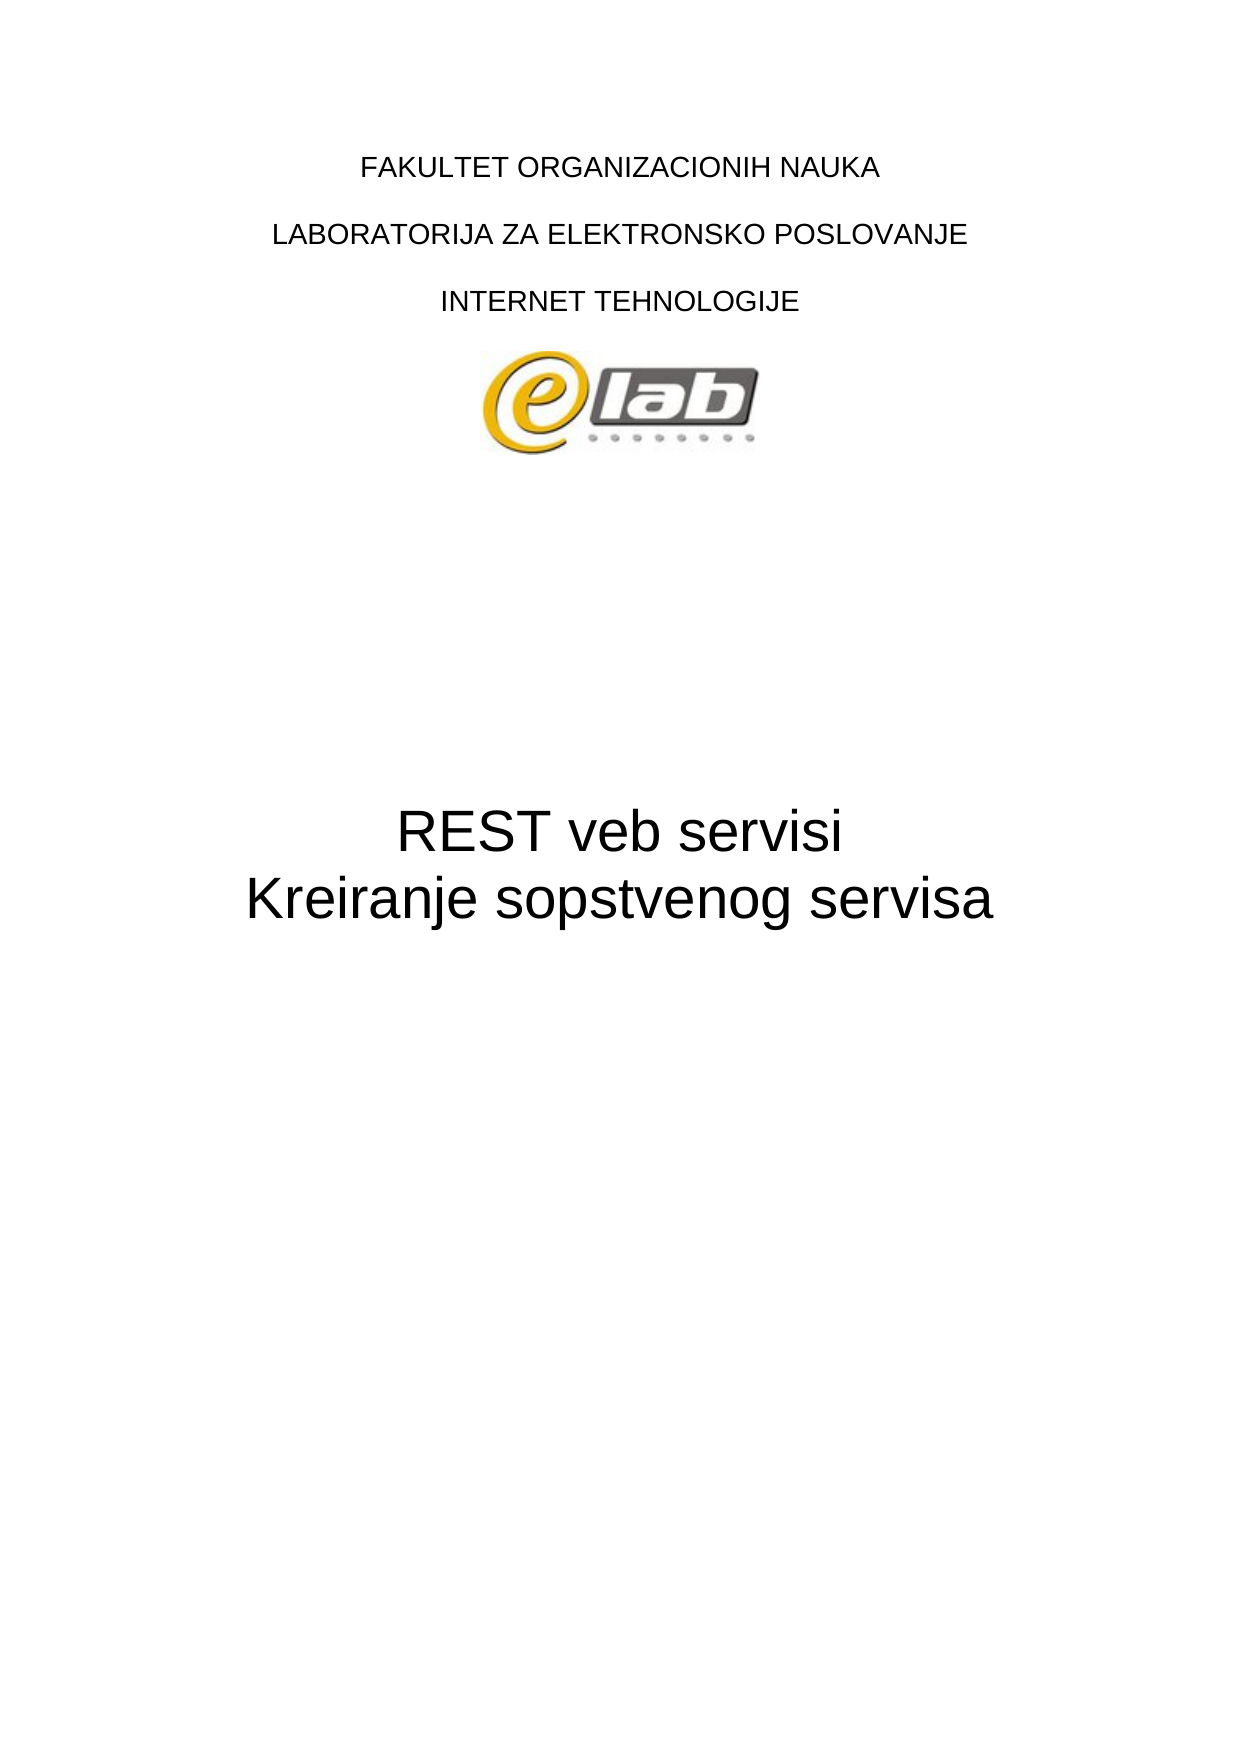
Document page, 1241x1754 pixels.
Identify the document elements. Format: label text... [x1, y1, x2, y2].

text REST veb servisi [150, 797, 1090, 864]
text LABORATORIJA ZA ELEKTRONSKO POSLOVANJE [150, 217, 1090, 251]
text FAKULTET ORGANIZACIONIH NAUKA [150, 150, 1090, 183]
text INTERNET TEHNOLOGIJE [150, 284, 1090, 318]
picture [480, 351, 761, 455]
text Kreiranje sopstvenog servisa SADRŽAJ [150, 864, 1090, 931]
